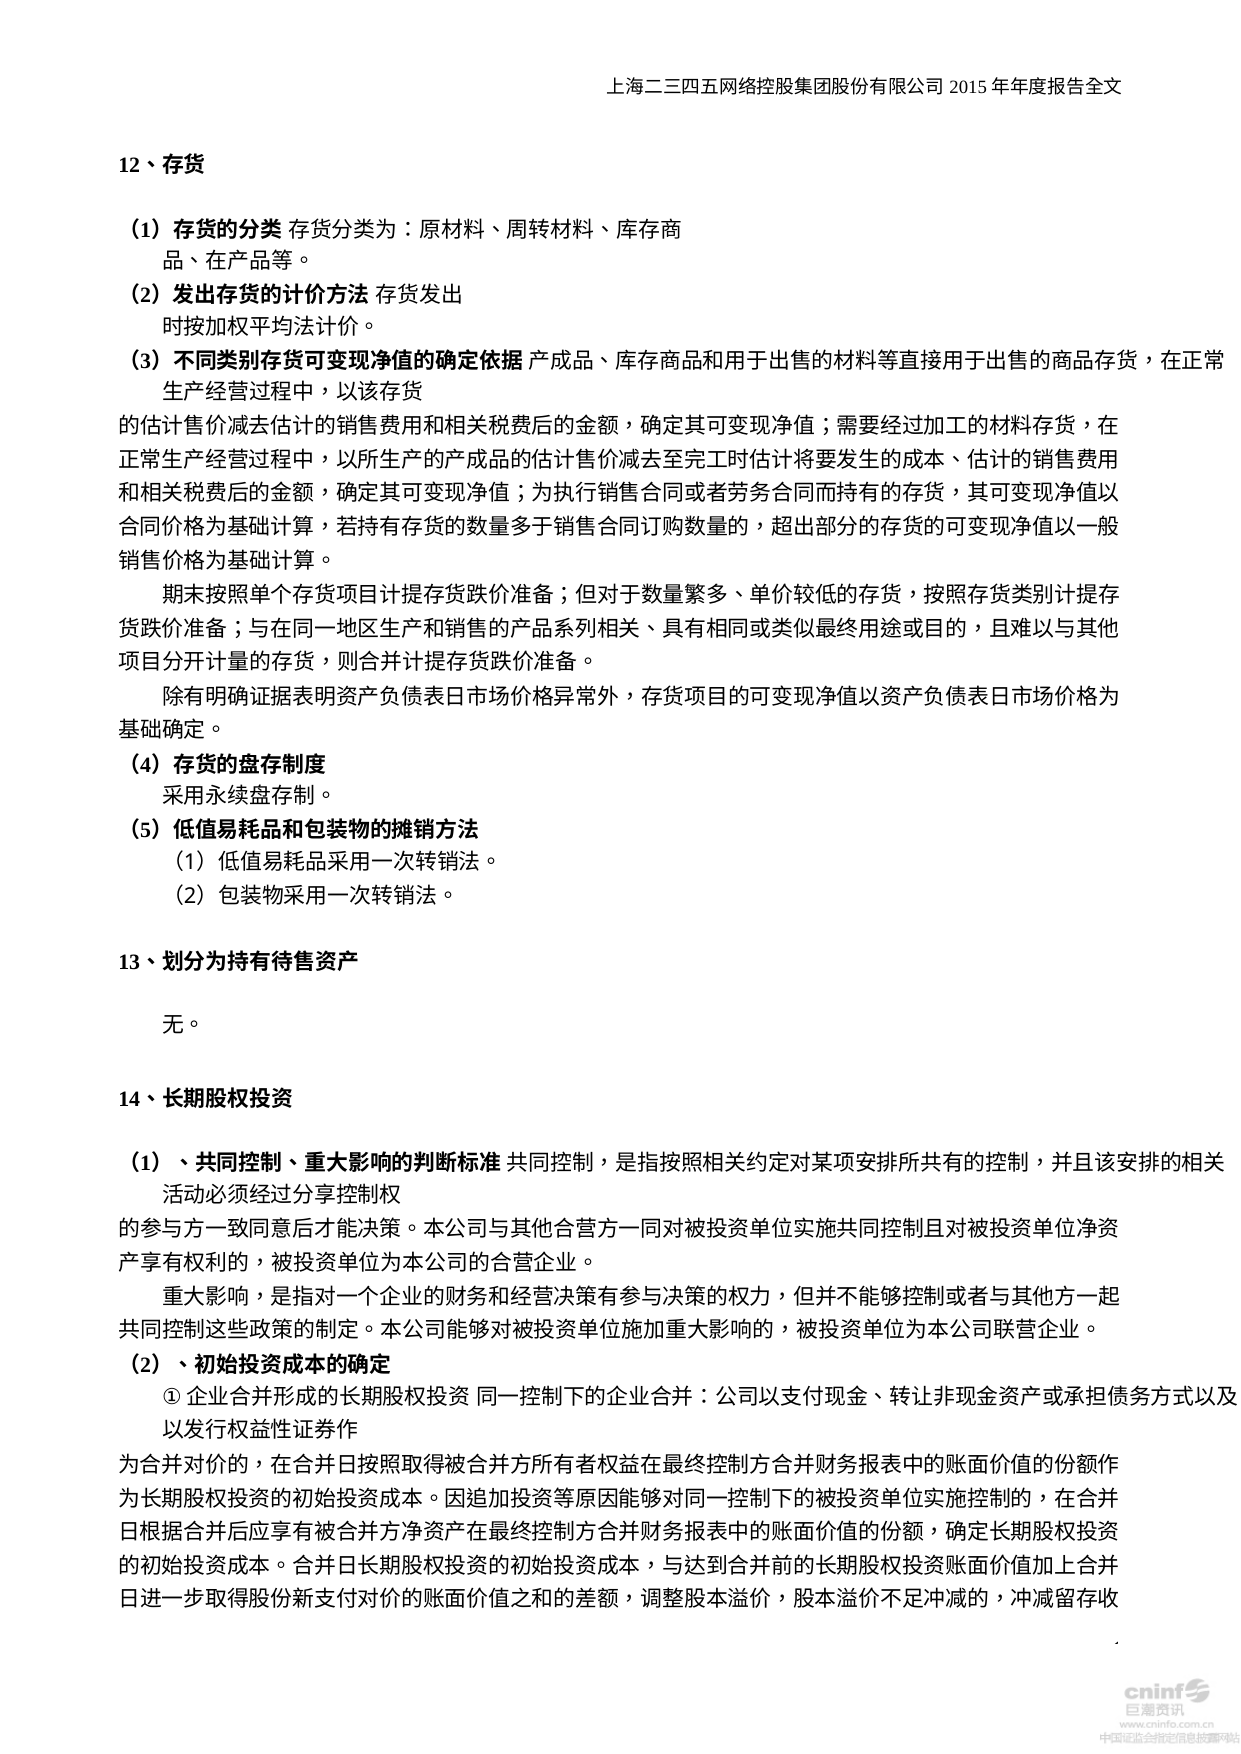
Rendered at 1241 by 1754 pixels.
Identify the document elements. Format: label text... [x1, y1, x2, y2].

text （4）存货的盘存制度 采用永续盘存制。 [118, 749, 339, 810]
subtitle 重大影响，是指对一个企业的财务和经营决策有参与决策的权力，但并不能够控制或者与其他方一起 共同控制这些政策的制定。本公司能够对被投资单位施加重大影响的，被投资单位为本公司联营企业。 [118, 1281, 1122, 1344]
subtitle 除有明确证据表明资产负债表日市场价格异常外，存货项目的可变现净值以资产负债表日市场价格为 基础确定。 [118, 681, 1122, 744]
subtitle 期末按照单个存货项目计提存货跌价准备；但对于数量繁多、单价较低的存货，按照存货类别计提存 货跌价准备；与在同一地区生产和销售的产品系列相关、具有相同或类似最终用途或目的，且难以与其他 项目分开计量的存货，则合并计提存货跌价准备。 [118, 579, 1122, 676]
subtitle （1）低值易耗品采用一次转销法。 [162, 846, 1240, 876]
picture [1099, 1673, 1241, 1754]
text （1）、共同控制、重大影响的判断标准 共同控制，是指按照相关约定对某项安排所共有的控制，并且该安排的相关活动必须经过分享控制权 [118, 1147, 1240, 1209]
subtitle 的参与方一致同意后才能决策。本公司与其他合营方一同对被投资单位实施共同控制且对被投资单位净资 产享有权利的，被投资单位为本公司的合营企业。 [118, 1213, 1122, 1276]
subtitle 14、长期股权投资 [118, 1083, 1240, 1113]
subtitle 12、存货 [118, 149, 1240, 179]
subtitle ①企业合并形成的长期股权投资 同一控制下的企业合并：公司以支付现金、转让非现金资产或承担债务方式以及以发行权益性证券作 [162, 1381, 1240, 1444]
text （1）存货的分类 存货分类为：原材料、周转材料、库存商品、在产品等。 [118, 214, 711, 275]
subtitle （2）、初始投资成本的确定 [118, 1349, 1240, 1379]
text （3）不同类别存货可变现净值的确定依据 产成品、库存商品和用于出售的材料等直接用于出售的商品存货，在正常生产经营过程中，以该存货 [118, 345, 1240, 406]
subtitle 13、划分为持有待售资产 无。 [118, 946, 362, 1039]
subtitle 为合并对价的，在合并日按照取得被合并方所有者权益在最终控制方合并财务报表中的账面价值的份额作 为长期股权投资的初始投资成本。因追加投资等原因能够对同一控制下的被投资单位实施控制的，在合并 日根据合并后应享有被合并方净资产在最终控制方合并财务报表中的账面价值的份额，确定长期股权投资 的初始投资成本。合并日长期股权投资的初始投资成本，与达到合并前的长期股权投资账面价值加上合并 日进一步取得股份新支付对价的账面价值之和的差额，调整股本溢价，股本溢价不足冲减的，冲减留存收 [118, 1449, 1122, 1613]
subtitle （5）低值易耗品和包装物的摊销方法 [118, 814, 1240, 844]
subtitle （2）包装物采用一次转销法。 [162, 880, 1240, 909]
text （2）发出存货的计价方法 存货发出时按加权平均法计价。 [118, 279, 470, 341]
subtitle 的估计售价减去估计的销售费用和相关税费后的金额，确定其可变现净值；需要经过加工的材料存货，在 正常生产经营过程中，以所生产的产成品的估计售价减去至完工时估计将要发生的成本、估计的销售费用 和相关税费后的金额，确定其可变现净值；为执行销售合同或者劳务合同而持有的存货，其可变现净值以 合同价格为基础计算，若持有存货的数量多于销售合同订购数量的，超出部分的存货的可变现净值以一般 销售价格为基础计算。 [118, 410, 1122, 574]
